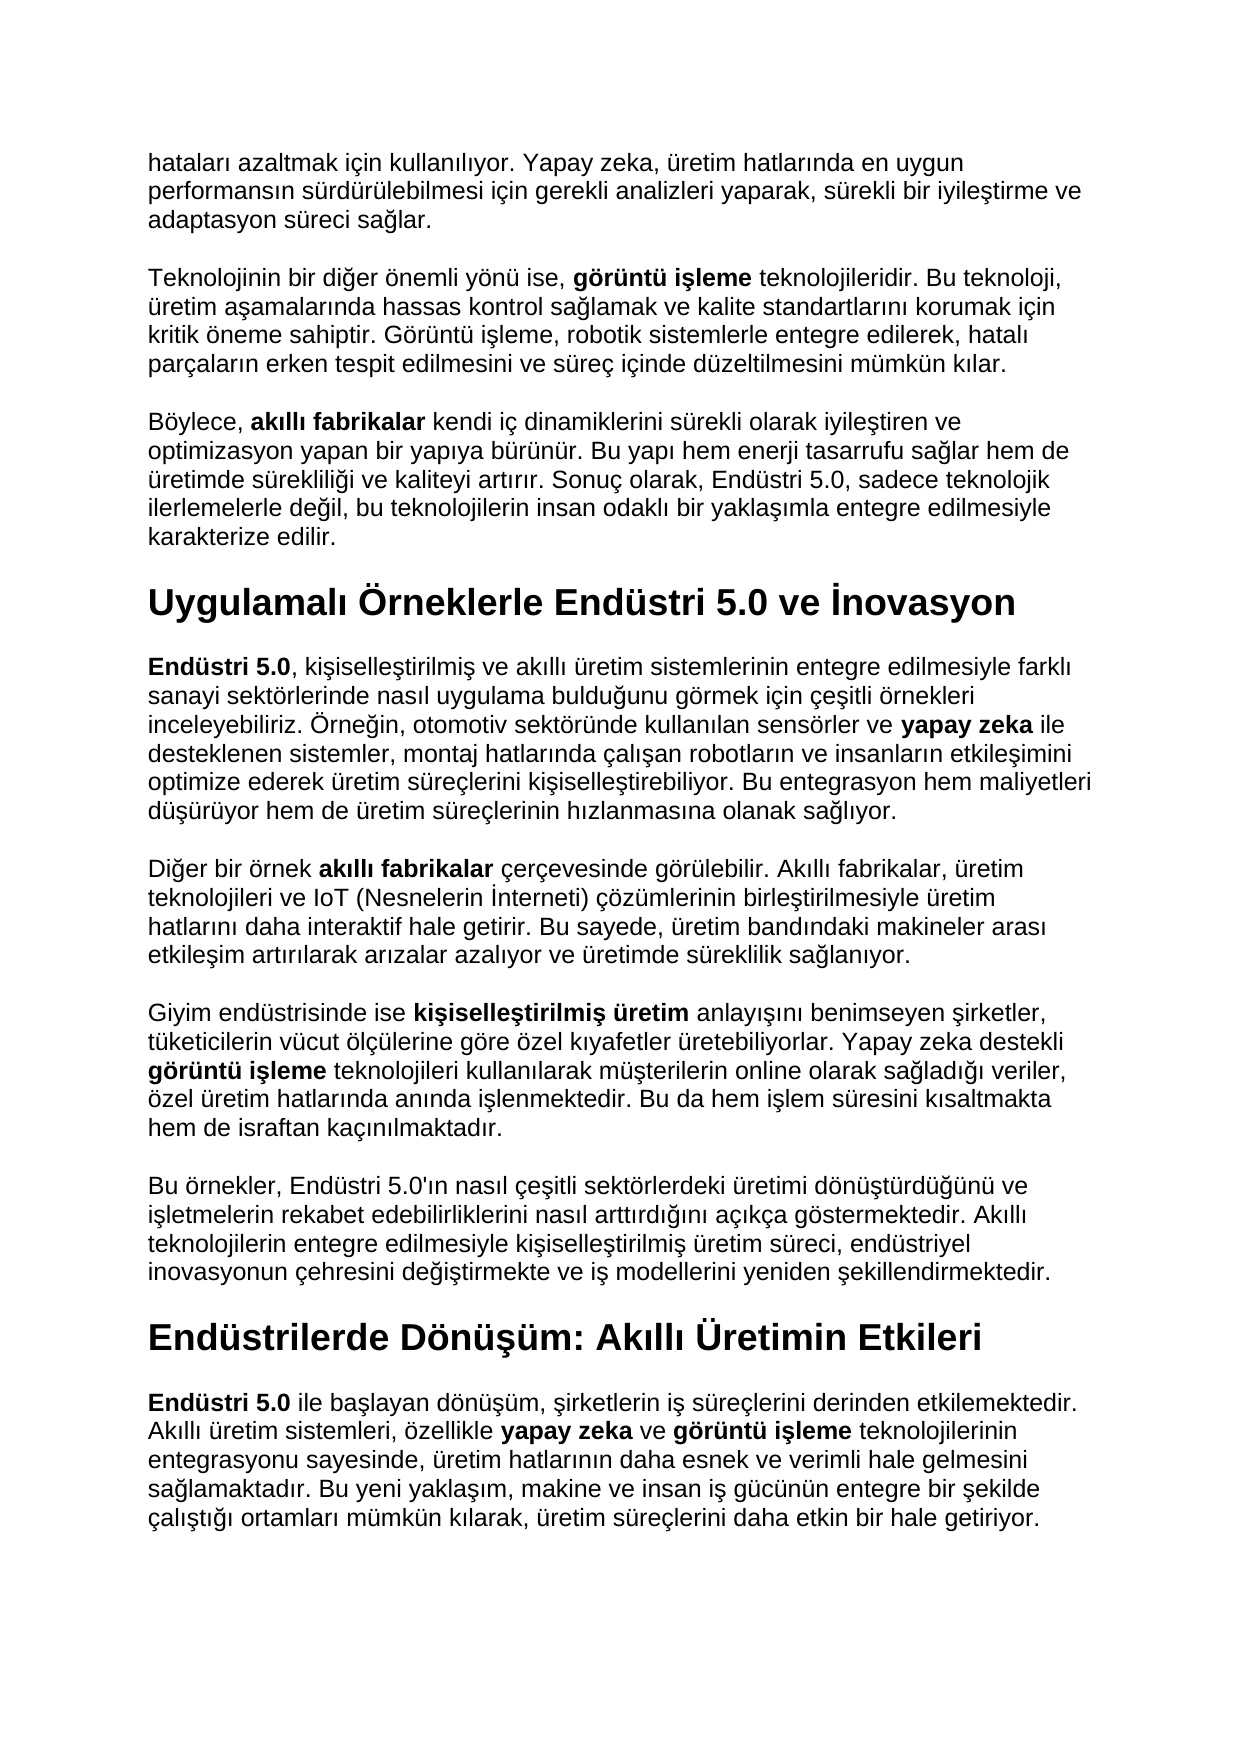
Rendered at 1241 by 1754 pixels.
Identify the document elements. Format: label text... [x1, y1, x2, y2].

text Uygulamalı Örneklerle Endüstri 5.0 ve İnovasyon [148, 580, 1093, 623]
text Bu örnekler, Endüstri 5.0'ın nasıl çeşitli sektörlerdeki üretimi dönüştürdüğünü ve işletmelerin rekabet edebilirliklerini nasıl arttırdığını açıkça göstermektedir. Akıllı teknolojilerin entegre edilmesiyle kişiselleştirilmiş üretim süreci, endüstriyel inovasyonun çehresini değiştirmekte ve iş modellerini yeniden şekillendirmektedir. [148, 1171, 1093, 1286]
text Diğer bir örnek akıllı fabrikalar çerçevesinde görülebilir. Akıllı fabrikalar, üretim teknolojileri ve IoT (Nesnelerin İnterneti) çözümlerinin birleştirilmesiyle üretim hatlarını daha interaktif hale getirir. Bu sayede, üretim bandındaki makineler arası etkileşim artırılarak arızalar azalıyor ve üretimde süreklilik sağlanıyor. [148, 854, 1093, 969]
text Teknolojinin bir diğer önemli yönü ise, görüntü işleme teknolojileridir. Bu teknoloji, üretim aşamalarında hassas kontrol sağlamak ve kalite standartlarını korumak için kritik öneme sahiptir. Görüntü işleme, robotik sistemlerle entegre edilerek, hatalı parçaların erken tespit edilmesini ve süreç içinde düzeltilmesini mümkün kılar. [148, 263, 1093, 378]
text Endüstri 5.0 ile başlayan dönüşüm, şirketlerin iş süreçlerini derinden etkilemektedir. Akıllı üretim sistemleri, özellikle yapay zeka ve görüntü işleme teknolojilerinin entegrasyonu sayesinde, üretim hatlarının daha esnek ve verimli hale gelmesini sağlamaktadır. Bu yeni yaklaşım, makine ve insan iş gücünün entegre bir şekilde çalıştığı ortamları mümkün kılarak, üretim süreçlerini daha etkin bir hale getiriyor. [148, 1388, 1093, 1531]
text Giyim endüstrisinde ise kişiselleştirilmiş üretim anlayışını benimseyen şirketler, tüketicilerin vücut ölçülerine göre özel kıyafetler üretebiliyorlar. Yapay zeka destekli görüntü işleme teknolojileri kullanılarak müşterilerin online olarak sağladığı veriler, özel üretim hatlarında anında işlenmektedir. Bu da hem işlem süresini kısaltmakta hem de israftan kaçınılmaktadır. [148, 998, 1093, 1142]
text Endüstrilerde Dönüşüm: Akıllı Üretimin Etkileri [148, 1315, 1093, 1358]
text Böylece, akıllı fabrikalar kendi iç dinamiklerini sürekli olarak iyileştiren ve optimizasyon yapan bir yapıya bürünür. Bu yapı hem enerji tasarrufu sağlar hem de üretimde sürekliliği ve kaliteyi artırır. Sonuç olarak, Endüstri 5.0, sadece teknolojik ilerlemelerle değil, bu teknolojilerin insan odaklı bir yaklaşımla entegre edilmesiyle karakterize edilir. [148, 407, 1093, 551]
text Endüstri 5.0, kişiselleştirilmiş ve akıllı üretim sistemlerinin entegre edilmesiyle farklı sanayi sektörlerinde nasıl uygulama bulduğunu görmek için çeşitli örnekleri inceleyebiliriz. Örneğin, otomotiv sektöründe kullanılan sensörler ve yapay zeka ile desteklenen sistemler, montaj hatlarında çalışan robotların ve insanların etkileşimini optimize ederek üretim süreçlerini kişiselleştirebiliyor. Bu entegrasyon hem maliyetleri düşürüyor hem de üretim süreçlerinin hızlanmasına olanak sağlıyor. [148, 652, 1093, 825]
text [148, 148, 1093, 234]
